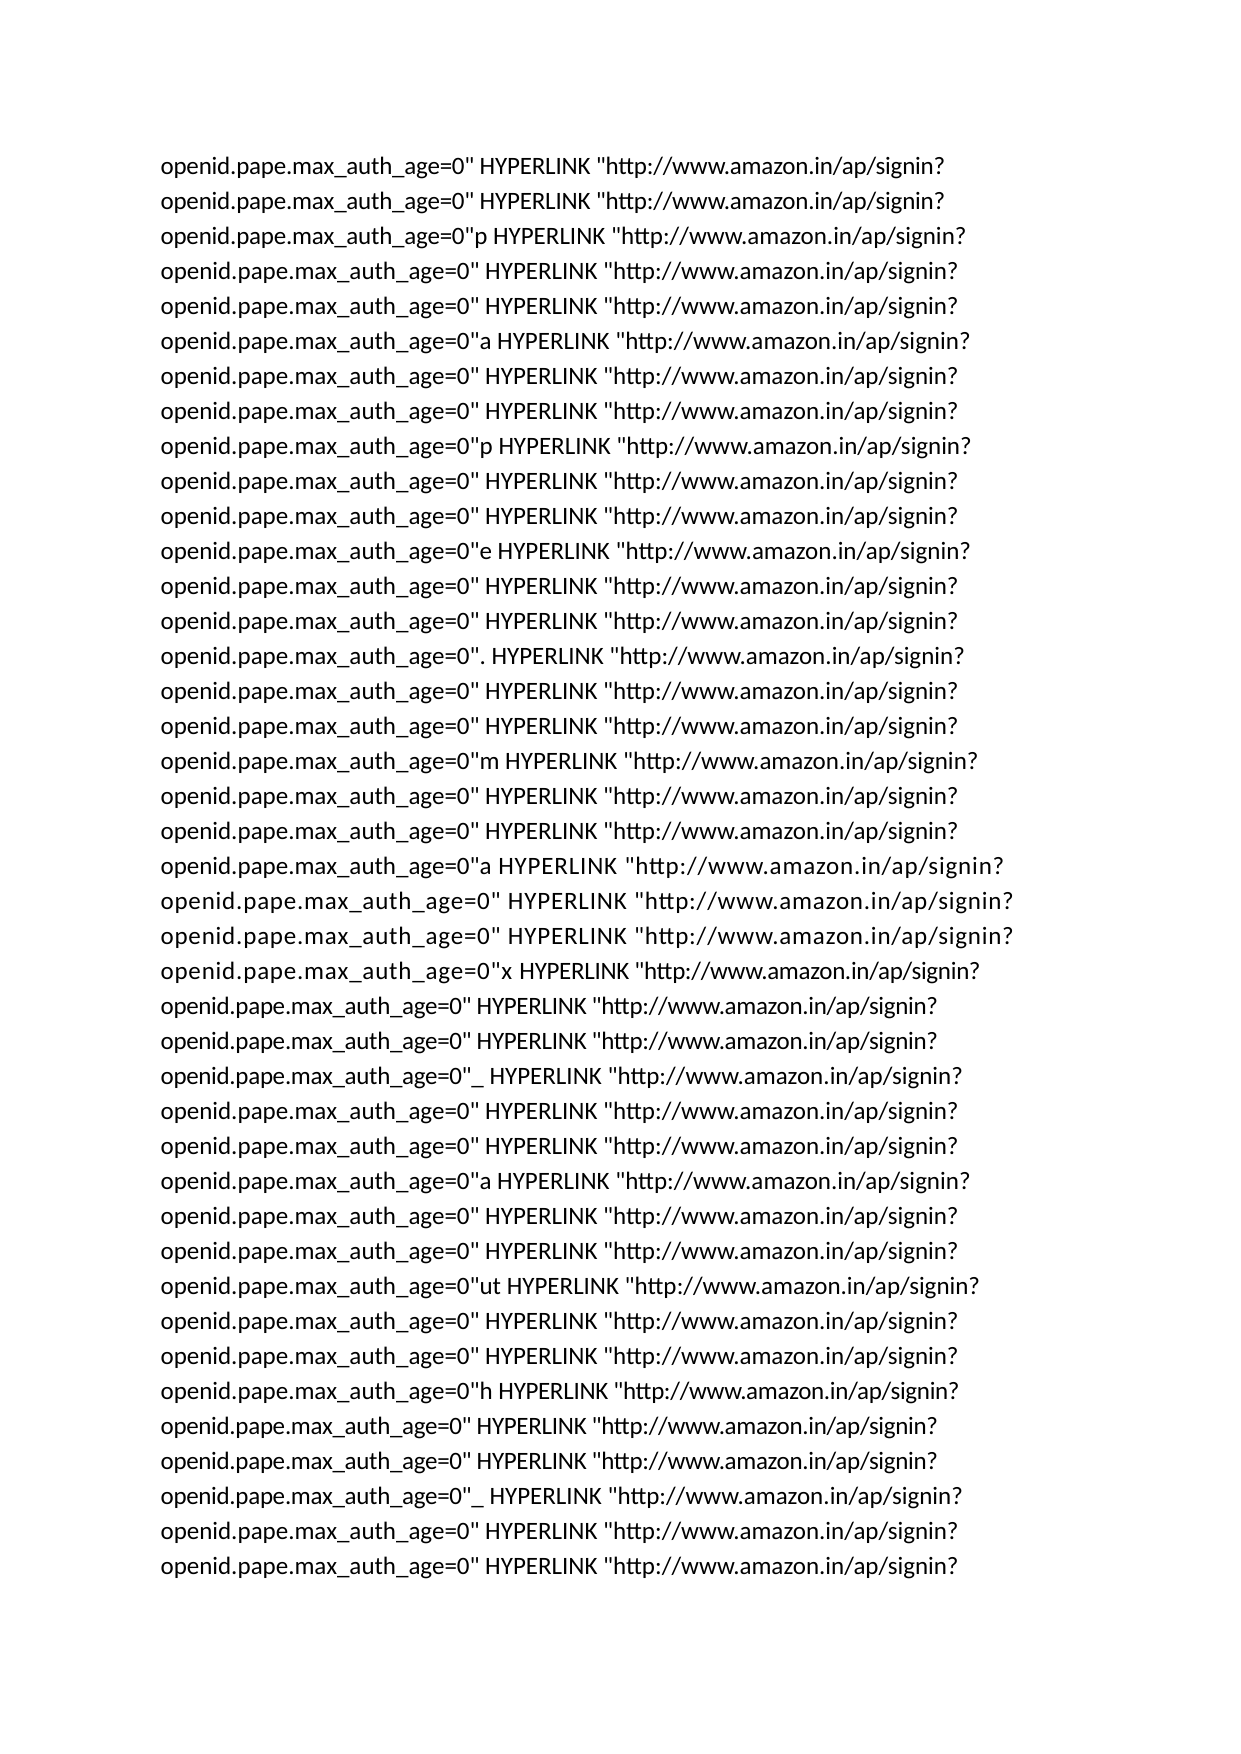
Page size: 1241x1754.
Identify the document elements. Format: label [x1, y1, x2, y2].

text [160, 150, 1090, 1581]
